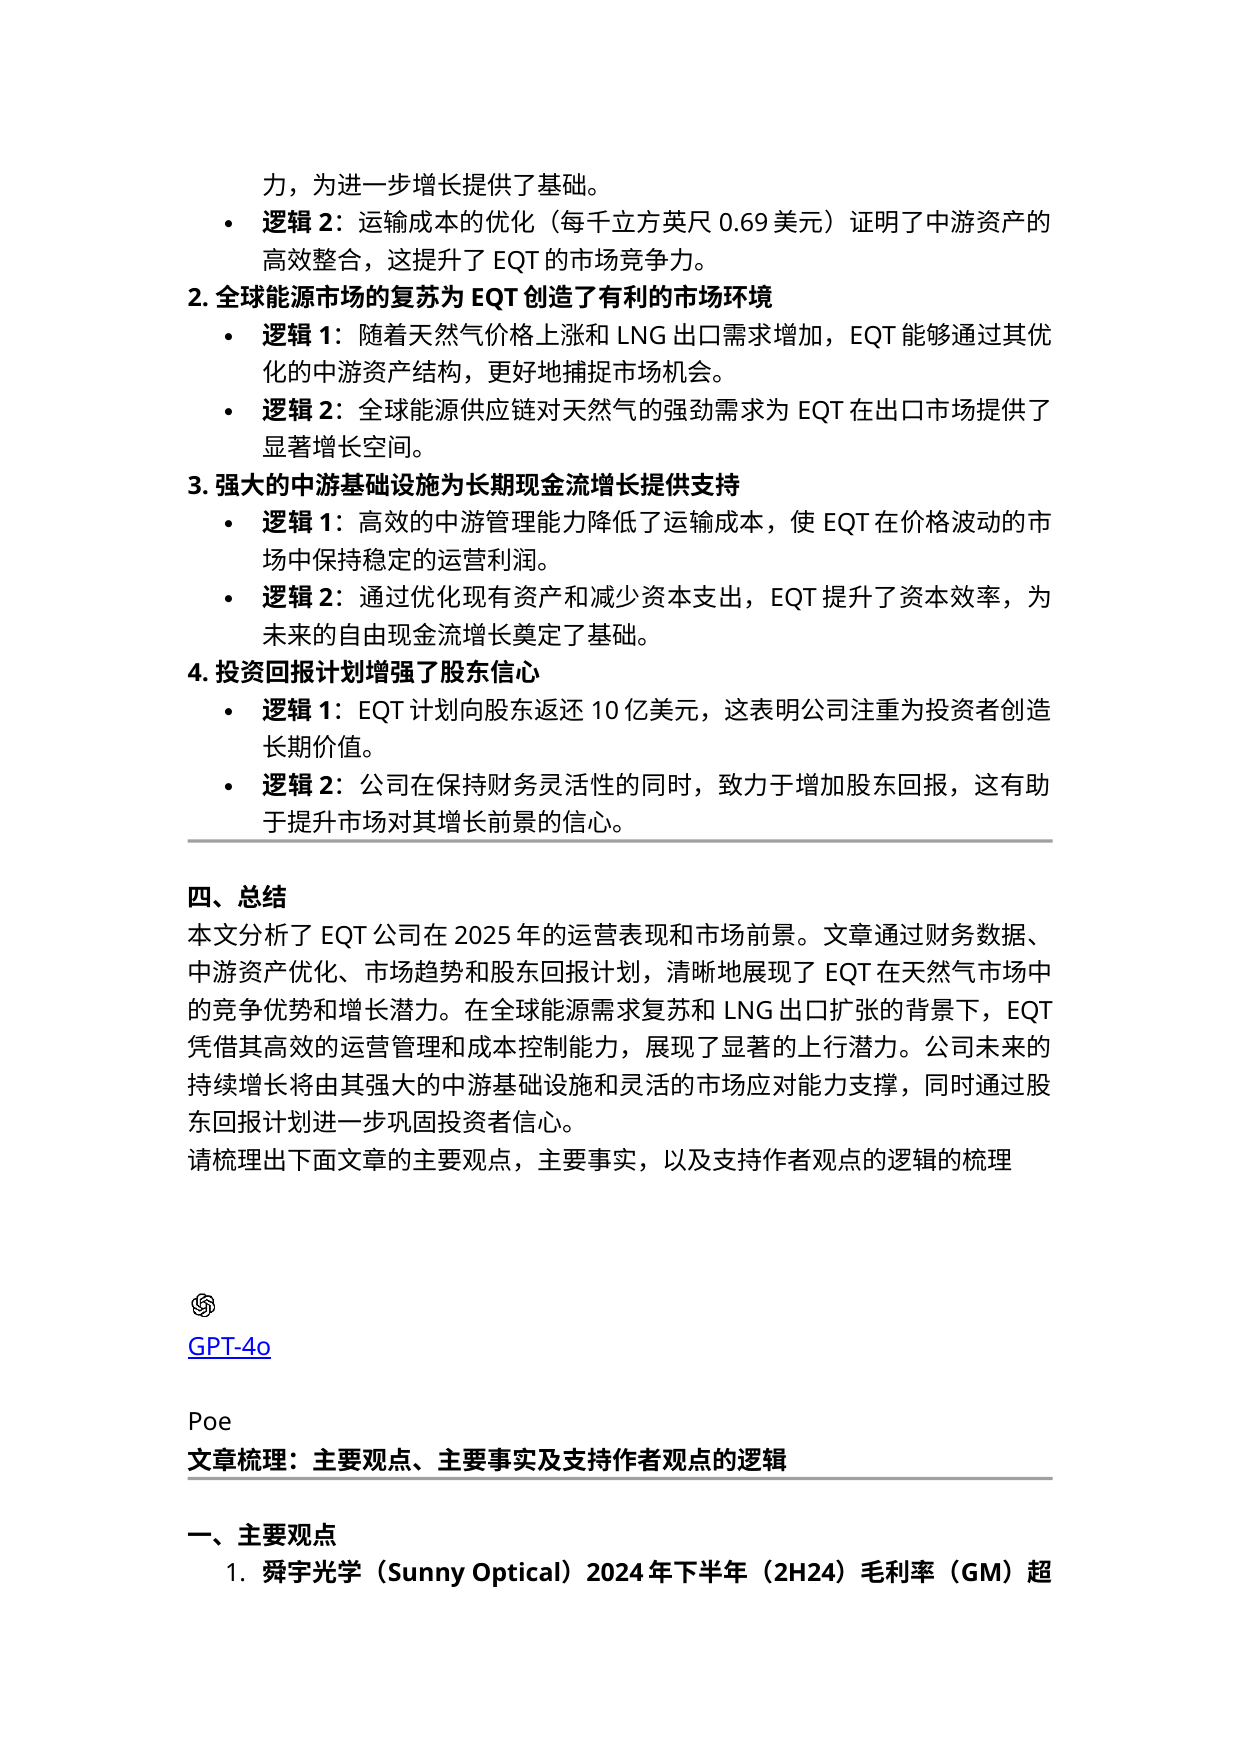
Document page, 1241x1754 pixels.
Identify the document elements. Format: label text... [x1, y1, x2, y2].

list 逻辑2：通过优化现有资产和减少资本支出，EQT提升了资本效率，为未来的自由现金流增长奠定了基础。 [225, 577, 1053, 652]
text 4. 投资回报计划增强了股东信心 [187, 652, 1053, 689]
text 2. 全球能源市场的复苏为EQT创造了有利的市场环境 [187, 277, 1053, 314]
list 逻辑1：随着天然气价格上涨和LNG出口需求增加，EQT能够通过其优化的中游资产结构，更好地捕捉市场机会。 [225, 314, 1053, 389]
text 3. 强大的中游基础设施为长期现金流增长提供支持 [187, 464, 1053, 502]
list 逻辑1：高效的中游管理能力降低了运输成本，使EQT在价格波动的市场中保持稳定的运营利润。 [225, 502, 1053, 577]
text 文章梳理：主要观点、主要事实及支持作者观点的逻辑 [187, 1439, 1053, 1476]
list 逻辑2：全球能源供应链对天然气的强劲需求为EQT在出口市场提供了显著增长空间。 [225, 389, 1053, 464]
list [225, 1552, 1053, 1589]
text GPT-4o [187, 1327, 1053, 1364]
text Poe [187, 1402, 1053, 1439]
list 逻辑2：运输成本的优化（每千立方英尺0.69美元）证明了中游资产的高效整合，这提升了EQT的市场竞争力。 [225, 202, 1053, 277]
list 逻辑2：公司在保持财务灵活性的同时，致力于增加股东回报，这有助于提升市场对其增长前景的信心。 [225, 764, 1053, 839]
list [225, 164, 1053, 202]
list 逻辑1：EQT计划向股东返还10亿美元，这表明公司注重为投资者创造长期价值。 [225, 689, 1053, 764]
picture [187, 1289, 219, 1321]
text 本文分析了EQT公司在2025年的运营表现和市场前景。文章通过财务数据、中游资产优化、市场趋势和股东回报计划，清晰地展现了EQT在天然气市场中的竞争优势和增长潜力。在全球能源需求复苏和LNG出口扩张的背景下，EQT凭借其高效的运营管理和成本控制能力，展现了显著的上行潜力。公司未来的持续增长将由其强大的中游基础设施和灵活的市场应对能力支撑，同时通过股东回报计划进一步巩固投资者信心。 [187, 914, 1053, 1139]
text 一、主要观点 [187, 1514, 1053, 1552]
text 四、总结 [187, 877, 1053, 914]
text 请梳理出下面文章的主要观点，主要事实，以及支持作者观点的逻辑的梳理 [187, 1139, 1053, 1177]
